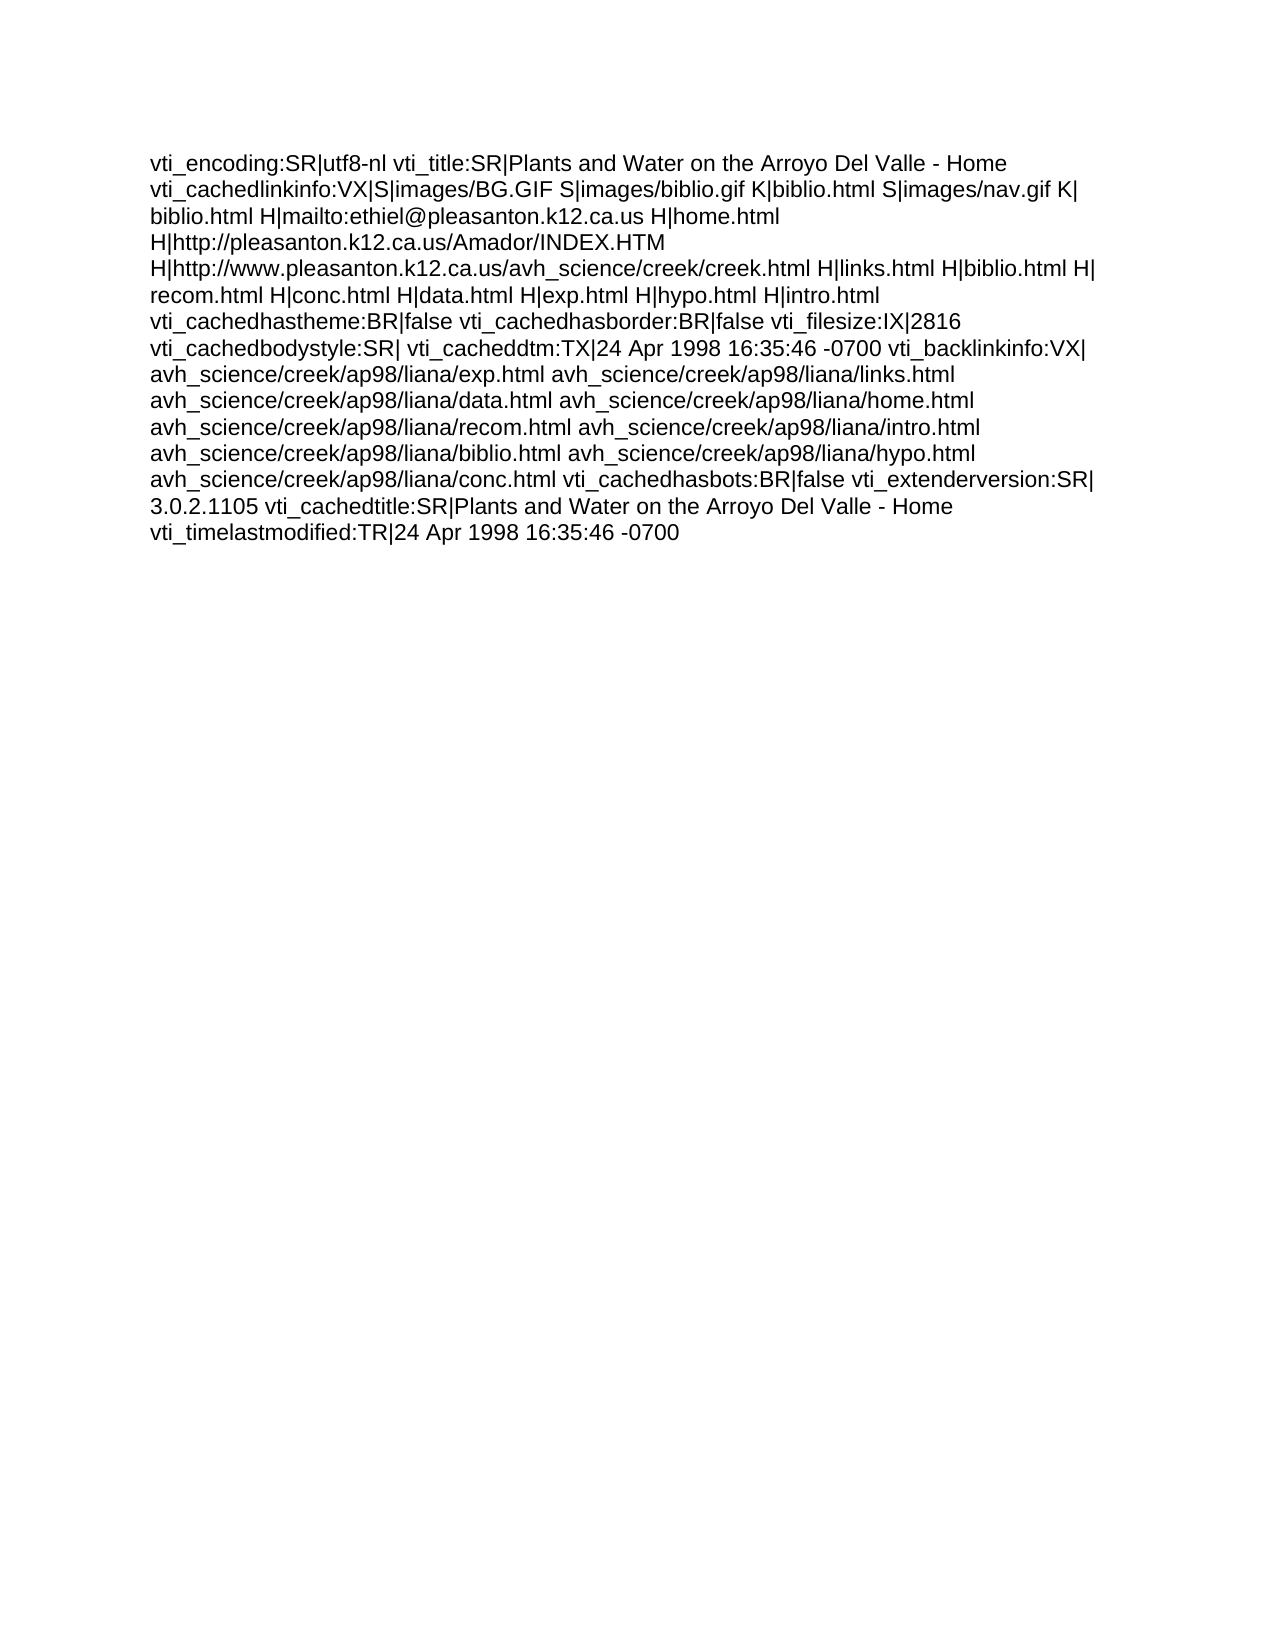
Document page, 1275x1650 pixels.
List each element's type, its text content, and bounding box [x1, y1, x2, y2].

text vti_encoding:SR|utf8-nl vti_title:SR|Plants and Water on the Arroyo Del Valle - Home vti_cachedlinkinfo:VX|S|images/BG.GIF S|images/biblio.gif K|biblio.html S|images/nav.gif K|biblio.html H|mailto:ethiel@pleasanton.k12.ca.us H|home.html H|http://pleasanton.k12.ca.us/Amador/INDEX.HTM H|http://www.pleasanton.k12.ca.us/avh_science/creek/creek.html H|links.html H|biblio.html H|recom.html H|conc.html H|data.html H|exp.html H|hypo.html H|intro.html vti_cachedhastheme:BR|false vti_cachedhasborder:BR|false vti_filesize:IX|2816 vti_cachedbodystyle:SR| vti_cacheddtm:TX|24 Apr 1998 16:35:46 -0700 vti_backlinkinfo:VX|avh_science/creek/ap98/liana/exp.html avh_science/creek/ap98/liana/links.html avh_science/creek/ap98/liana/data.html avh_science/creek/ap98/liana/home.html avh_science/creek/ap98/liana/recom.html avh_science/creek/ap98/liana/intro.html avh_science/creek/ap98/liana/biblio.html avh_science/creek/ap98/liana/hypo.html avh_science/creek/ap98/liana/conc.html vti_cachedhasbots:BR|false vti_extenderversion:SR|3.0.2.1105 vti_cachedtitle:SR|Plants and Water on the Arroyo Del Valle - Home vti_timelastmodified:TR|24 Apr 1998 16:35:46 -0700 [150, 150, 1125, 545]
